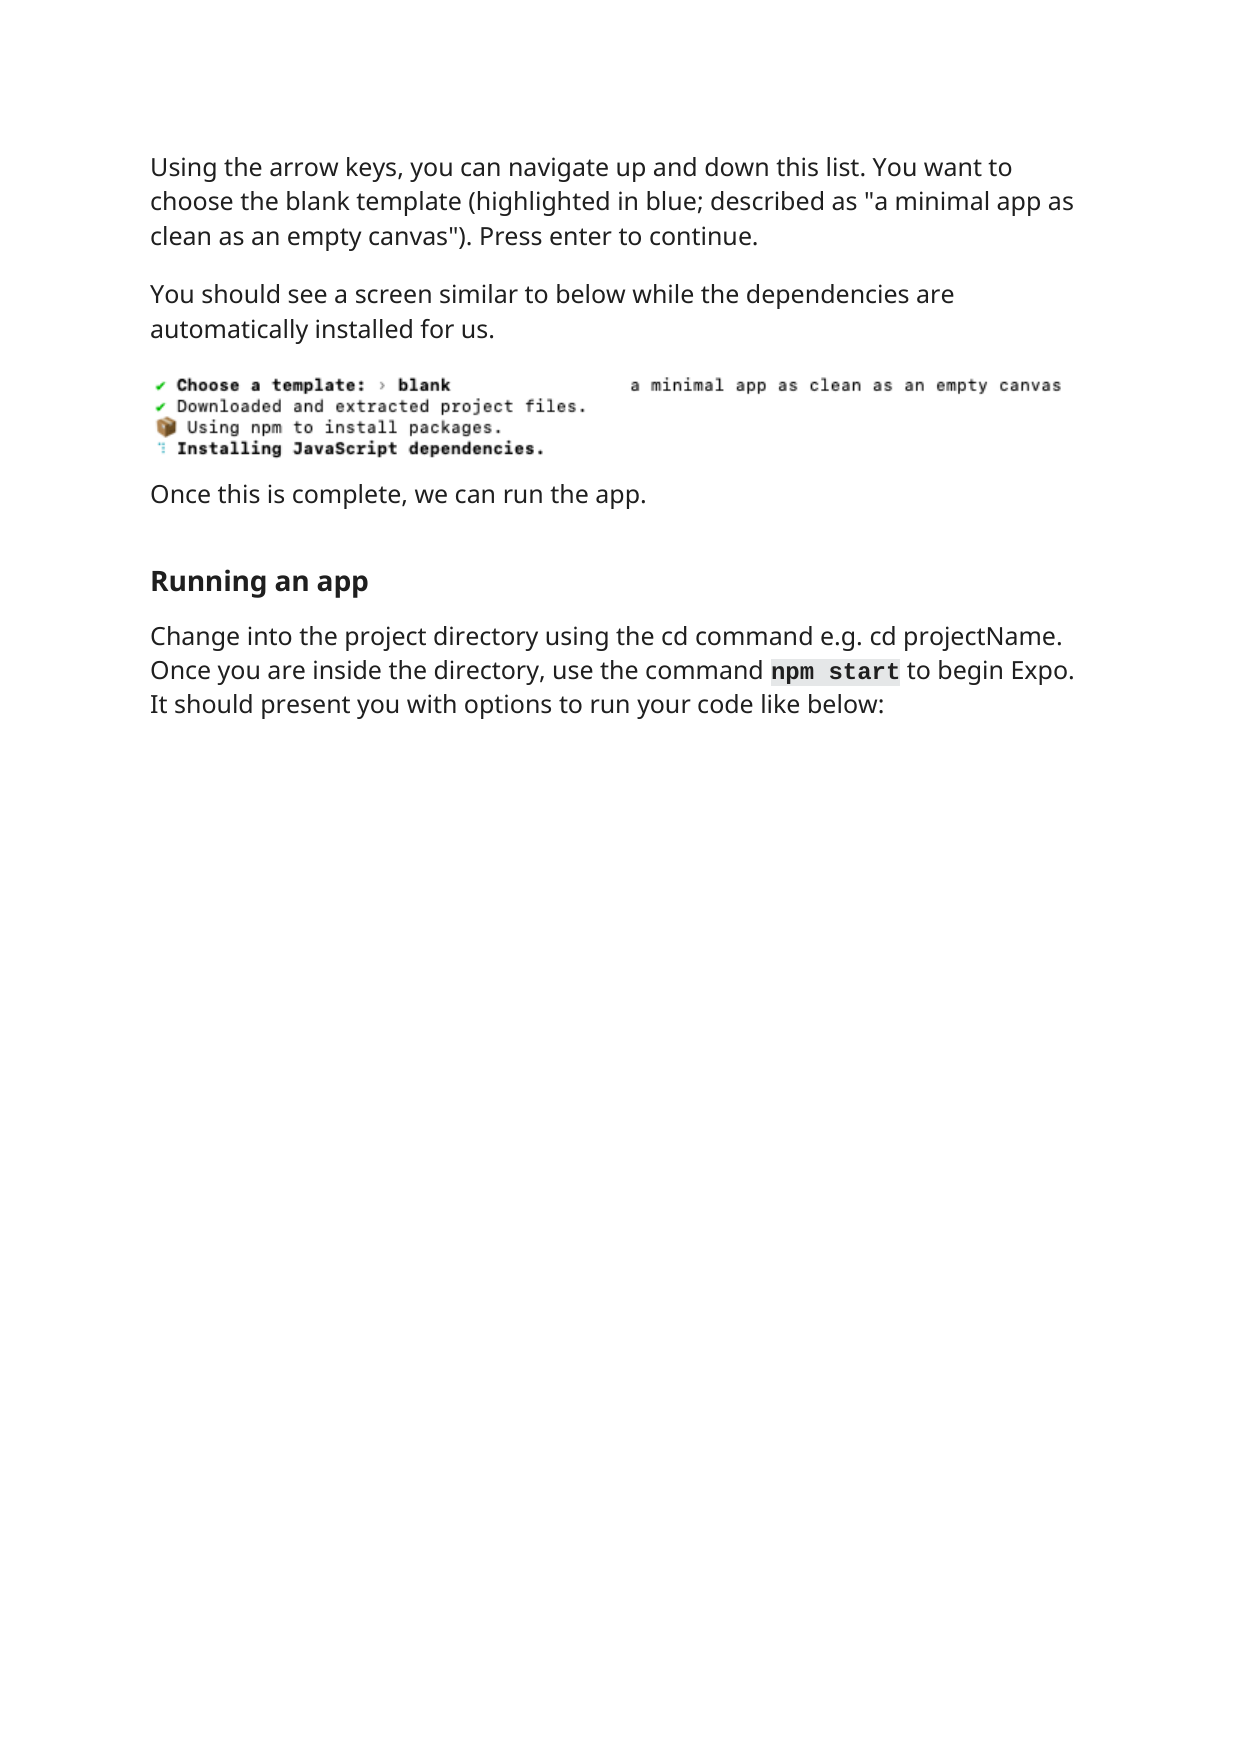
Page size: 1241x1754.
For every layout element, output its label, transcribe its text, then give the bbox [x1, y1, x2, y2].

text Running an app [150, 561, 1090, 599]
text Once this is complete, we can run the app. [150, 477, 1090, 511]
text Using the arrow keys, you can navigate up and down this list. You want to choose the blank template (highlighted in blue; described as "a minimal app as clean as an empty canvas"). Press enter to continue. [150, 150, 1090, 252]
text You should see a screen similar to below while the dependencies are automatically installed for us. [150, 277, 1090, 345]
picture [150, 370, 1091, 477]
text Change into the project directory using the cd command e.g. cd projectName. Once you are inside the directory, use the command npm start to begin Expo. It should present you with options to run your code like below: [150, 618, 1090, 720]
